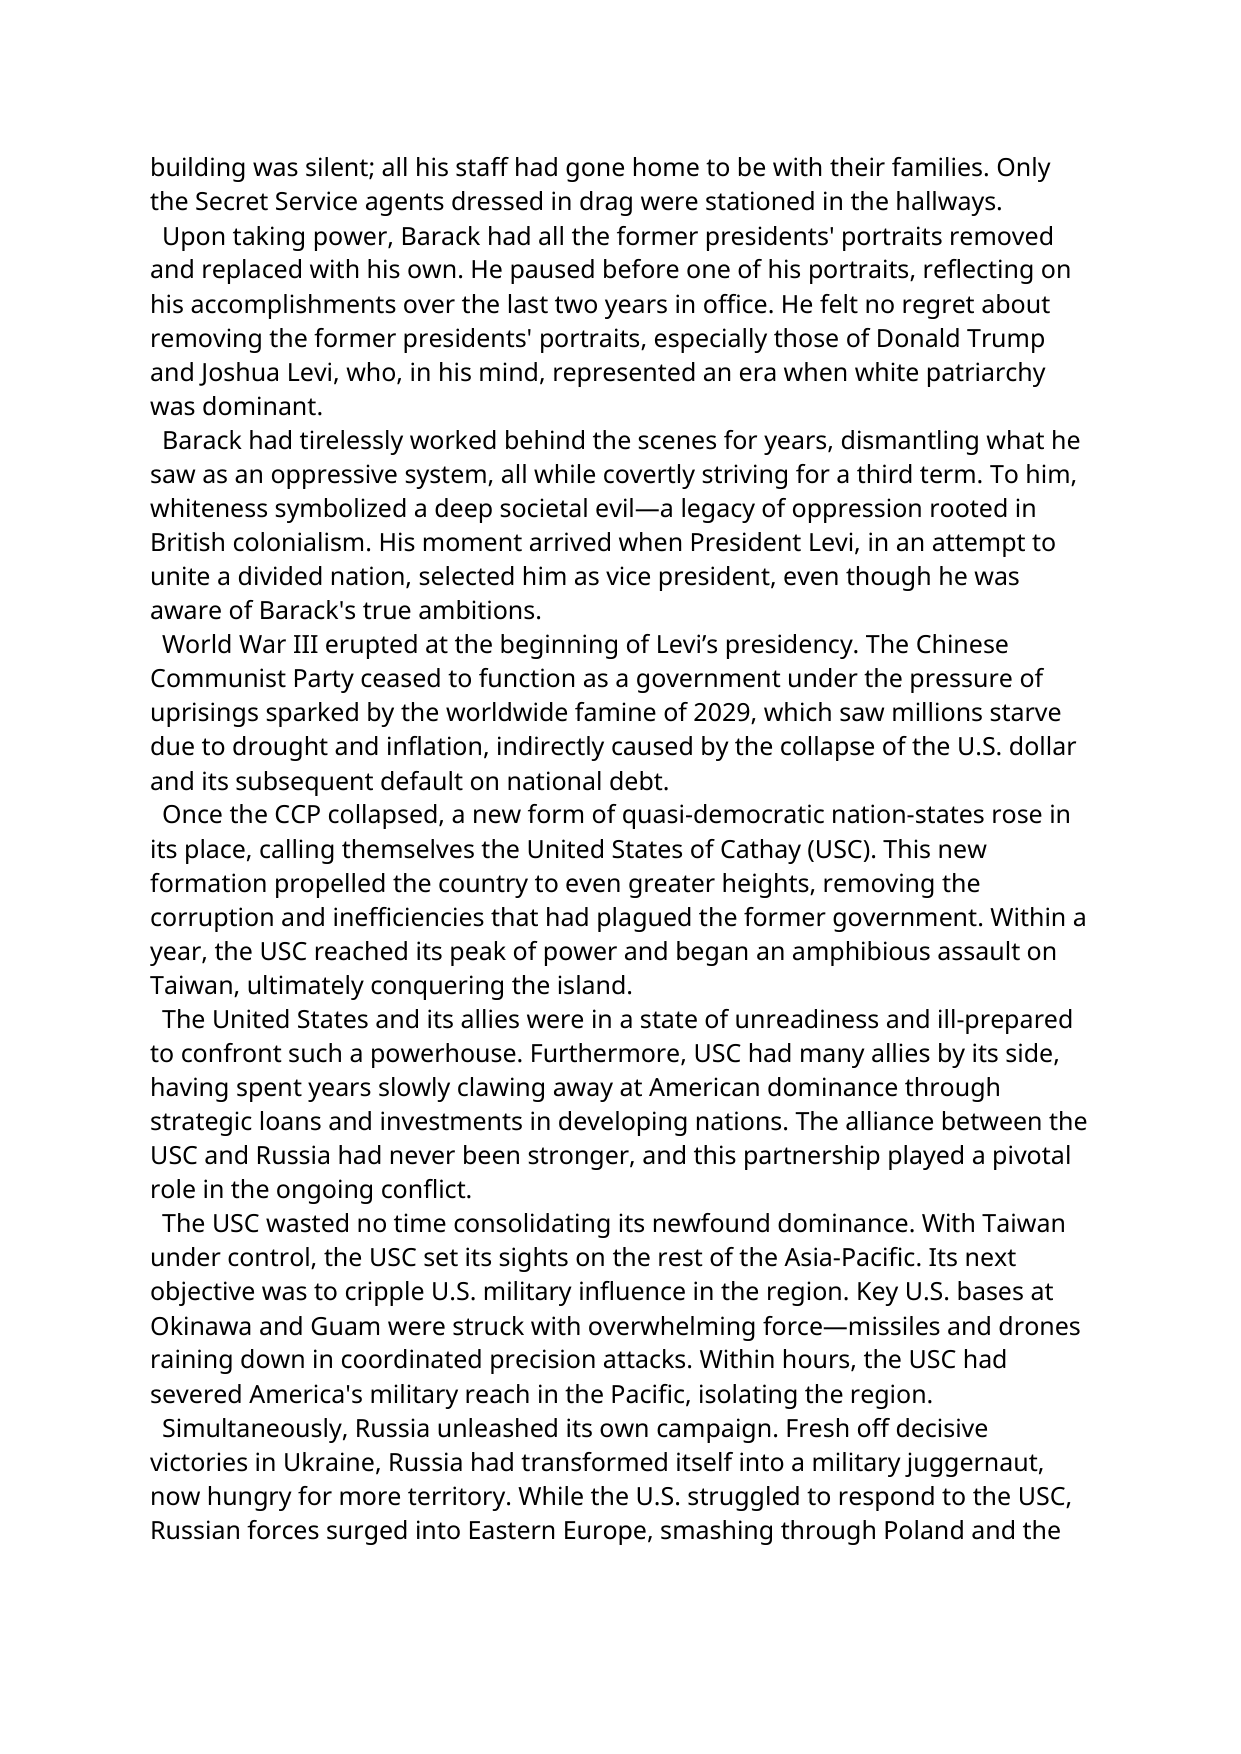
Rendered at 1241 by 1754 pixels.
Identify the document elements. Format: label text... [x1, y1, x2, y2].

text Once the CCP collapsed, a new form of quasi-democratic nation-states rose in its place, calling themselves the United States of Cathay (USC). This new formation propelled the country to even greater heights, removing the corruption and inefficiencies that had plagued the former government. Within a year, the USC reached its peak of power and began an amphibious assault on Taiwan, ultimately conquering the island. [150, 797, 1090, 1002]
text World War III erupted at the beginning of Levi’s presidency. The Chinese Communist Party ceased to function as a government under the pressure of uprisings sparked by the worldwide famine of 2029, which saw millions starve due to drought and inflation, indirectly caused by the collapse of the U.S. dollar and its subsequent default on national debt. [150, 627, 1090, 797]
text Upon taking power, Barack had all the former presidents' portraits removed and replaced with his own. He paused before one of his portraits, reflecting on his accomplishments over the last two years in office. He felt no regret about removing the former presidents' portraits, especially those of Donald Trump and Joshua Levi, who, in his mind, represented an era when white patriarchy was dominant. [150, 218, 1090, 422]
text The USC wasted no time consolidating its newfound dominance. With Taiwan under control, the USC set its sights on the rest of the Asia-Pacific. Its next objective was to cripple U.S. military influence in the region. Key U.S. bases at Okinawa and Guam were struck with overwhelming force—missiles and drones raining down in coordinated precision attacks. Within hours, the USC had severed America's military reach in the Pacific, isolating the region. [150, 1206, 1090, 1410]
text Barack had tirelessly worked behind the scenes for years, dismantling what he saw as an oppressive system, all while covertly striving for a third term. To him, whiteness symbolized a deep societal evil—a legacy of oppression rooted in British colonialism. His moment arrived when President Levi, in an attempt to unite a divided nation, selected him as vice president, even though he was aware of Barack's true ambitions. [150, 422, 1090, 627]
text The United States and its allies were in a state of unreadiness and ill-prepared to confront such a powerhouse. Furthermore, USC had many allies by its side, having spent years slowly clawing away at American dominance through strategic loans and investments in developing nations. The alliance between the USC and Russia had never been stronger, and this partnership played a pivotal role in the ongoing conflict. [150, 1002, 1090, 1206]
